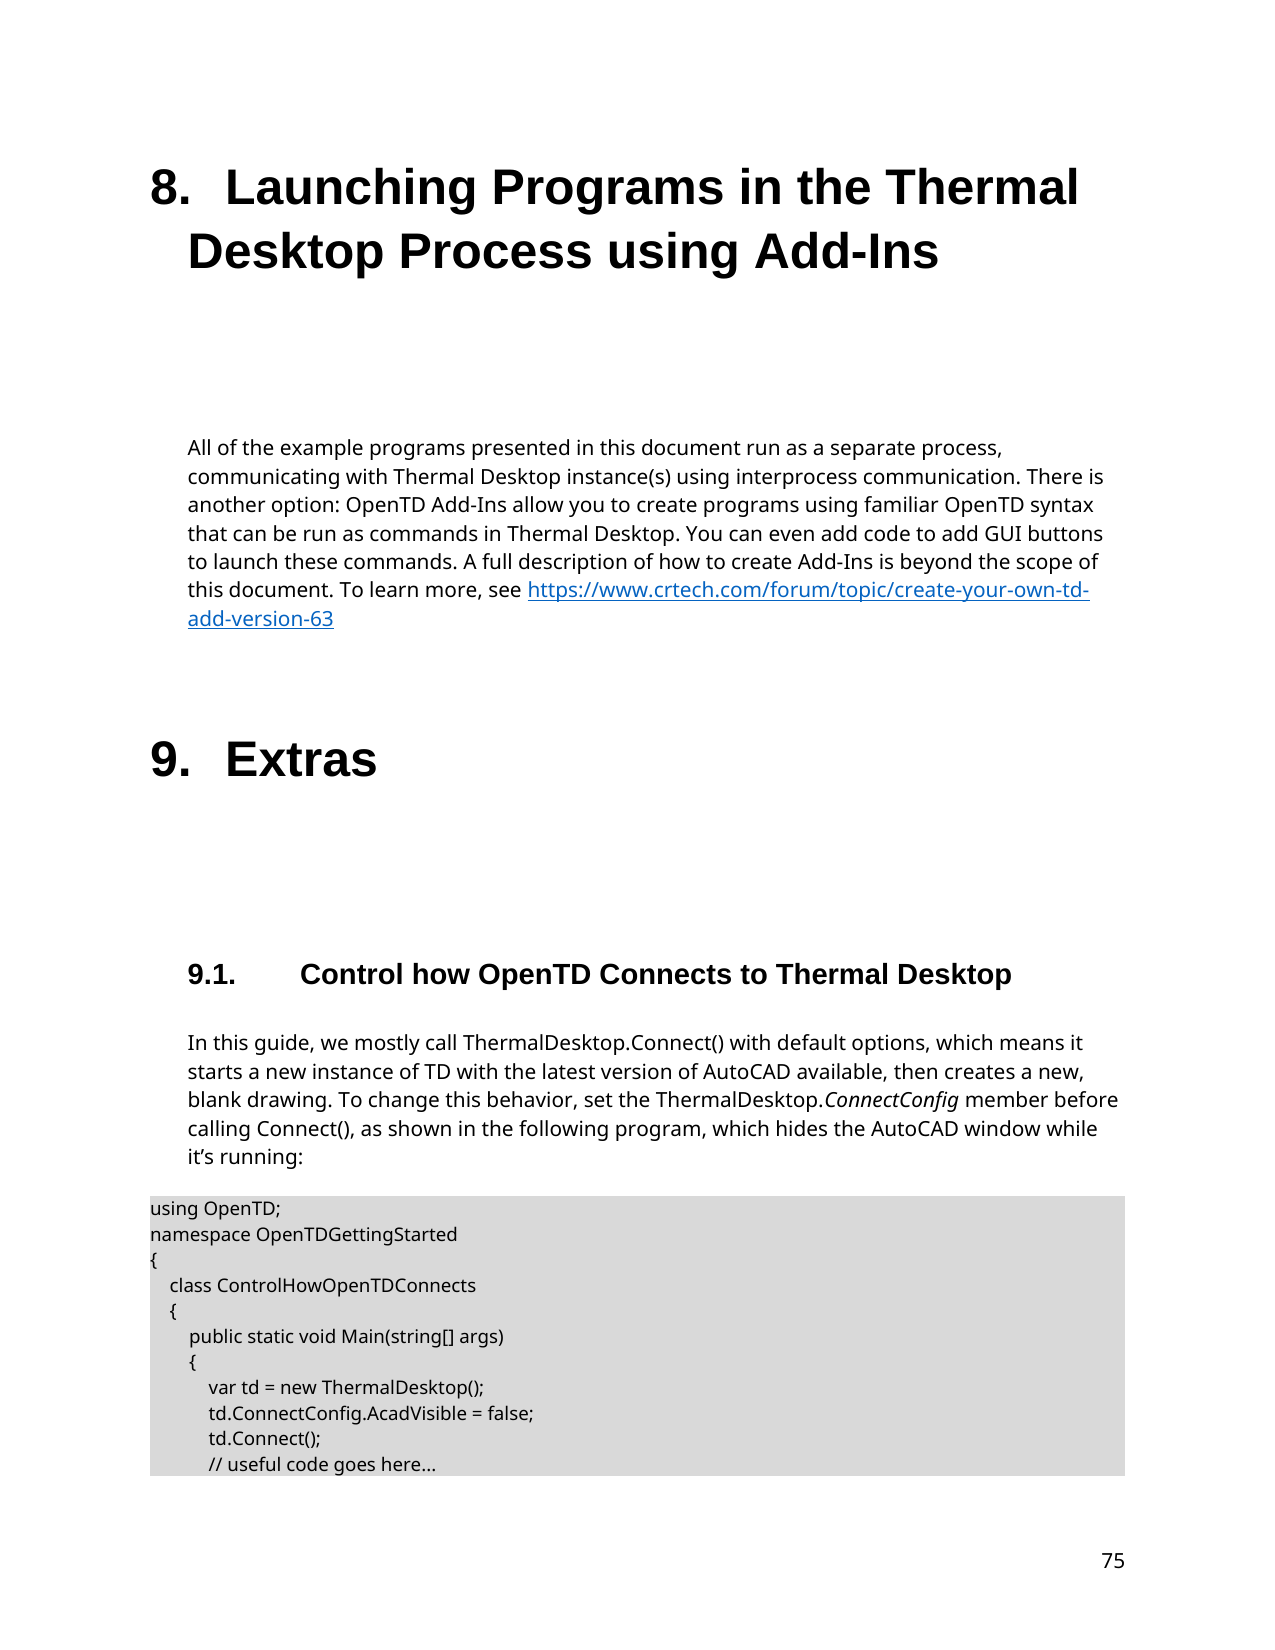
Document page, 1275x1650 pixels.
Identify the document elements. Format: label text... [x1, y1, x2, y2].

text using OpenTD; [150, 1196, 1125, 1221]
text public static void Main(string[] args) [150, 1323, 1125, 1349]
subtitle Control how OpenTD Connects to Thermal Desktop [187, 957, 1125, 991]
subtitle Launching Programs in the Thermal Desktop Process using Add-Ins [150, 150, 1125, 279]
text td.ConnectConfig.AcadVisible = false; [150, 1400, 1125, 1425]
text class ControlHowOpenTDConnects [150, 1272, 1125, 1298]
text { [150, 1349, 1125, 1374]
text In this guide, we mostly call ThermalDesktop.Connect() with default options, which means it starts a new instance of TD with the latest version of AutoCAD available, then creates a new, blank drawing. To change this behavior, set the ThermalDesktop.ConnectConfig member before calling Connect(), as shown in the following program, which hides the AutoCAD window while it’s running: [187, 1028, 1125, 1171]
text All of the example programs presented in this document run as a separate process, communicating with Thermal Desktop instance(s) using interprocess communication. There is another option: OpenTD Add-Ins allow you to create programs using familiar OpenTD syntax that can be run as commands in Thermal Desktop. You can even add code to add GUI buttons to launch these commands. A full description of how to create Add-Ins is beyond the scope of this document. To learn more, see https://www.crtech.com/forum/topic/create-your-own-td-add-version-63 [187, 433, 1125, 632]
text namespace OpenTDGettingStarted [150, 1221, 1125, 1247]
text { [150, 1298, 1125, 1323]
text td.Connect(); [150, 1425, 1125, 1451]
text // useful code goes here... [150, 1451, 1125, 1476]
text var td = new ThermalDesktop(); [150, 1374, 1125, 1400]
text { [150, 1247, 1125, 1272]
subtitle Extras [150, 722, 1125, 787]
